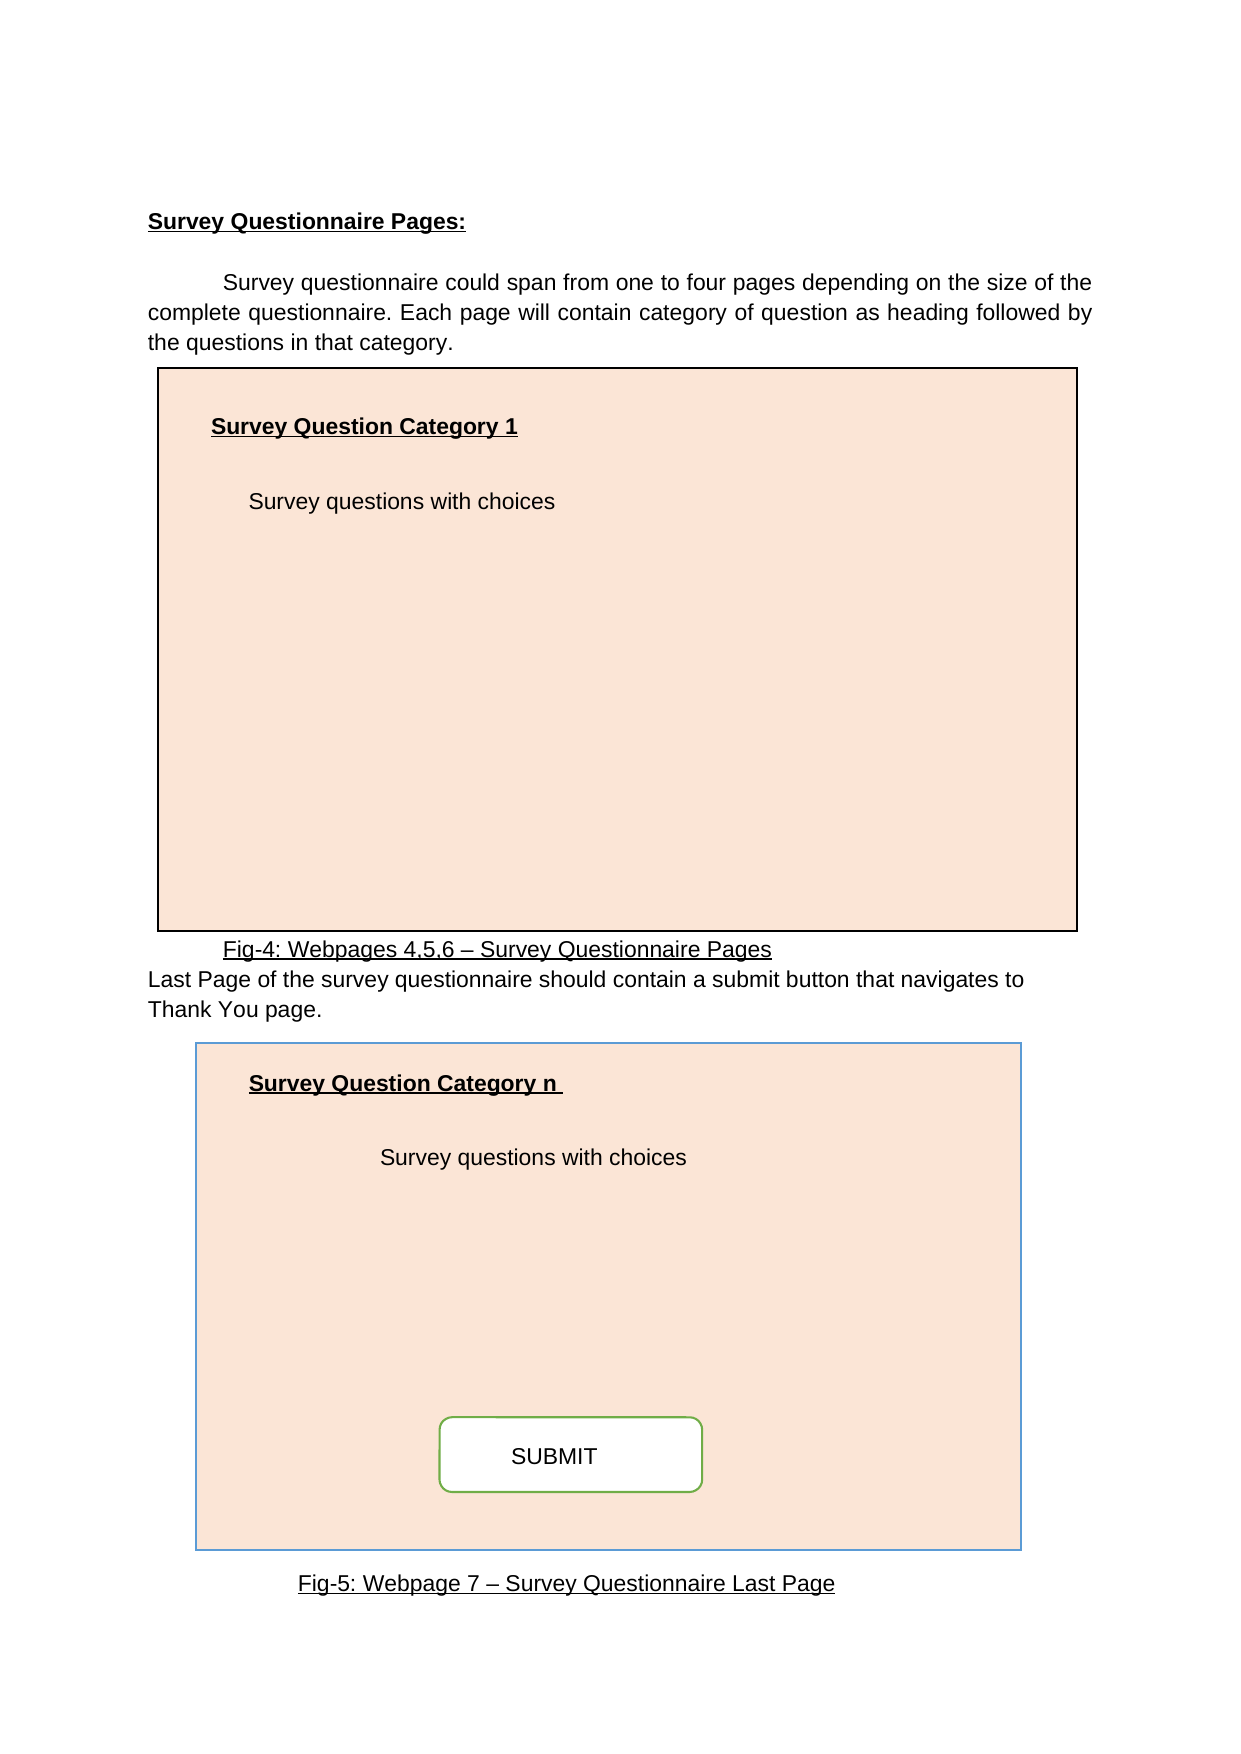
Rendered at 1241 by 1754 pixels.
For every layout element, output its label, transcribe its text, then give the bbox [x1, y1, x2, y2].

text Fig-5: Webpage 7 – Survey Questionnaire Last Page [148, 1570, 1093, 1596]
text Survey Questionnaire Pages: [148, 208, 1093, 234]
text Survey questionnaire could span from one to four pages depending on the size of the complete questionnaire. Each page will contain category of question as heading followed by the questions in that category. [148, 268, 1093, 355]
text Last Page of the survey questionnaire should contain a submit button that navigates to Thank You page. [148, 966, 1093, 1022]
text Fig-4: Webpages 4,5,6 – Survey Questionnaire Pages [148, 359, 1093, 962]
